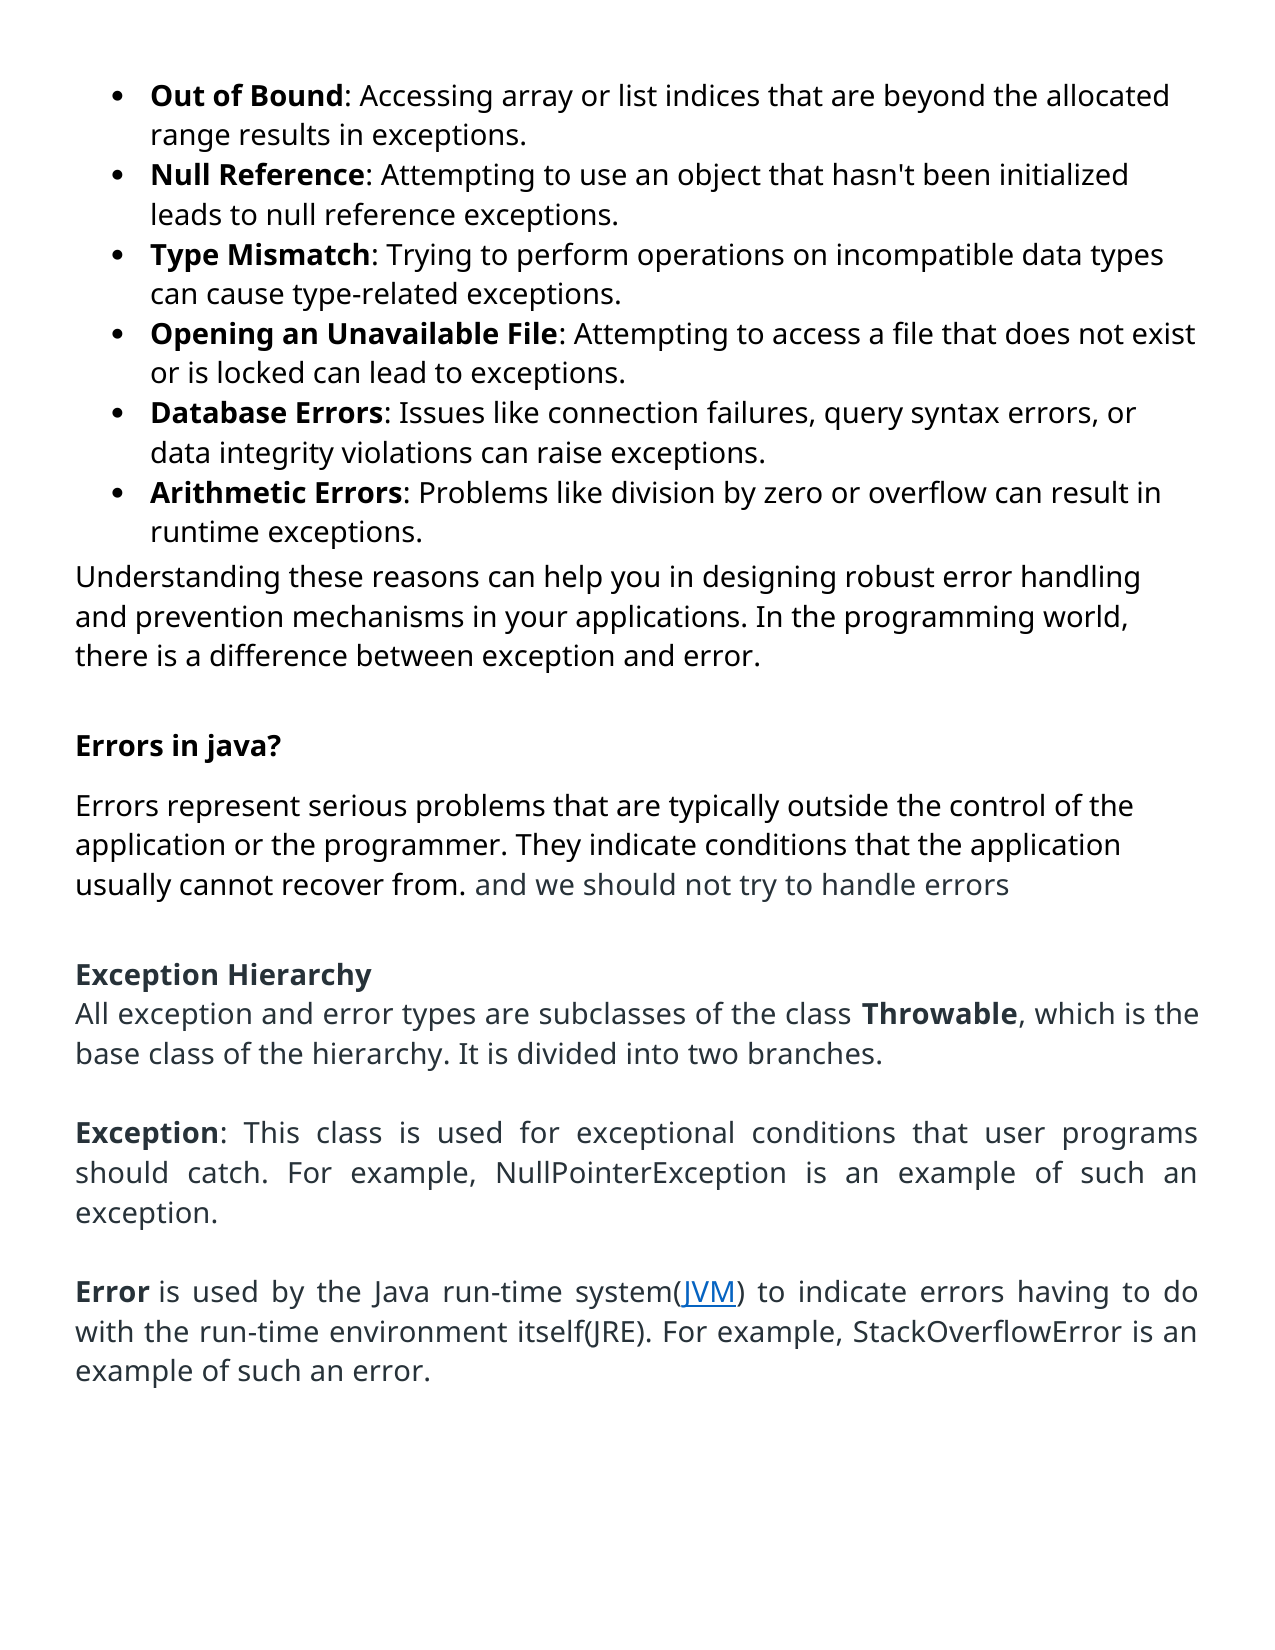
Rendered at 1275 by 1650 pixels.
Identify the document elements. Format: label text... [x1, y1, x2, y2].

text Errors represent serious problems that are typically outside the control of the application or the programmer. They indicate conditions that the application usually cannot recover from. and we should not try to handle errors [75, 810, 1200, 929]
list Database Errors: Issues like connection failures, query syntax errors, or data integrity violations can raise exceptions. [112, 413, 1200, 492]
text Exception: This class is used for exceptional conditions that user programs should catch. For example, NullPointerException is an example of such an exception. [75, 1138, 1200, 1257]
subtitle Exception Hierarchy [75, 979, 1200, 1019]
list Out of Bound: Accessing array or list indices that are beyond the allocated range results in exceptions. [112, 75, 1200, 154]
list Null Reference: Attempting to use an object that hasn't been initialized leads to null reference exceptions. [112, 159, 1200, 239]
list Arithmetic Errors: Problems like division by zero or overflow can result in runtime exceptions. [112, 497, 1200, 577]
text Understanding these reasons can help you in designing robust error handling and prevention mechanisms in your applications. In the programming world, there is a difference between exception and error. [75, 582, 1200, 701]
list Type Mismatch: Trying to perform operations on incompatible data types can cause type-related exceptions. [112, 244, 1200, 323]
text Errors in java? [75, 751, 1200, 791]
list Opening an Unavailable File: Attempting to access a file that does not exist or is locked can lead to exceptions. [112, 328, 1200, 408]
text All exception and error types are subclasses of the class Throwable, which is the base class of the hierarchy. It is divided into two branches. [75, 1019, 1200, 1098]
text Error is used by the Java run-time system(JVM) to indicate errors having to do with the run-time environment itself(JRE). For example, StackOverflowError is an example of such an error. [75, 1297, 1200, 1416]
